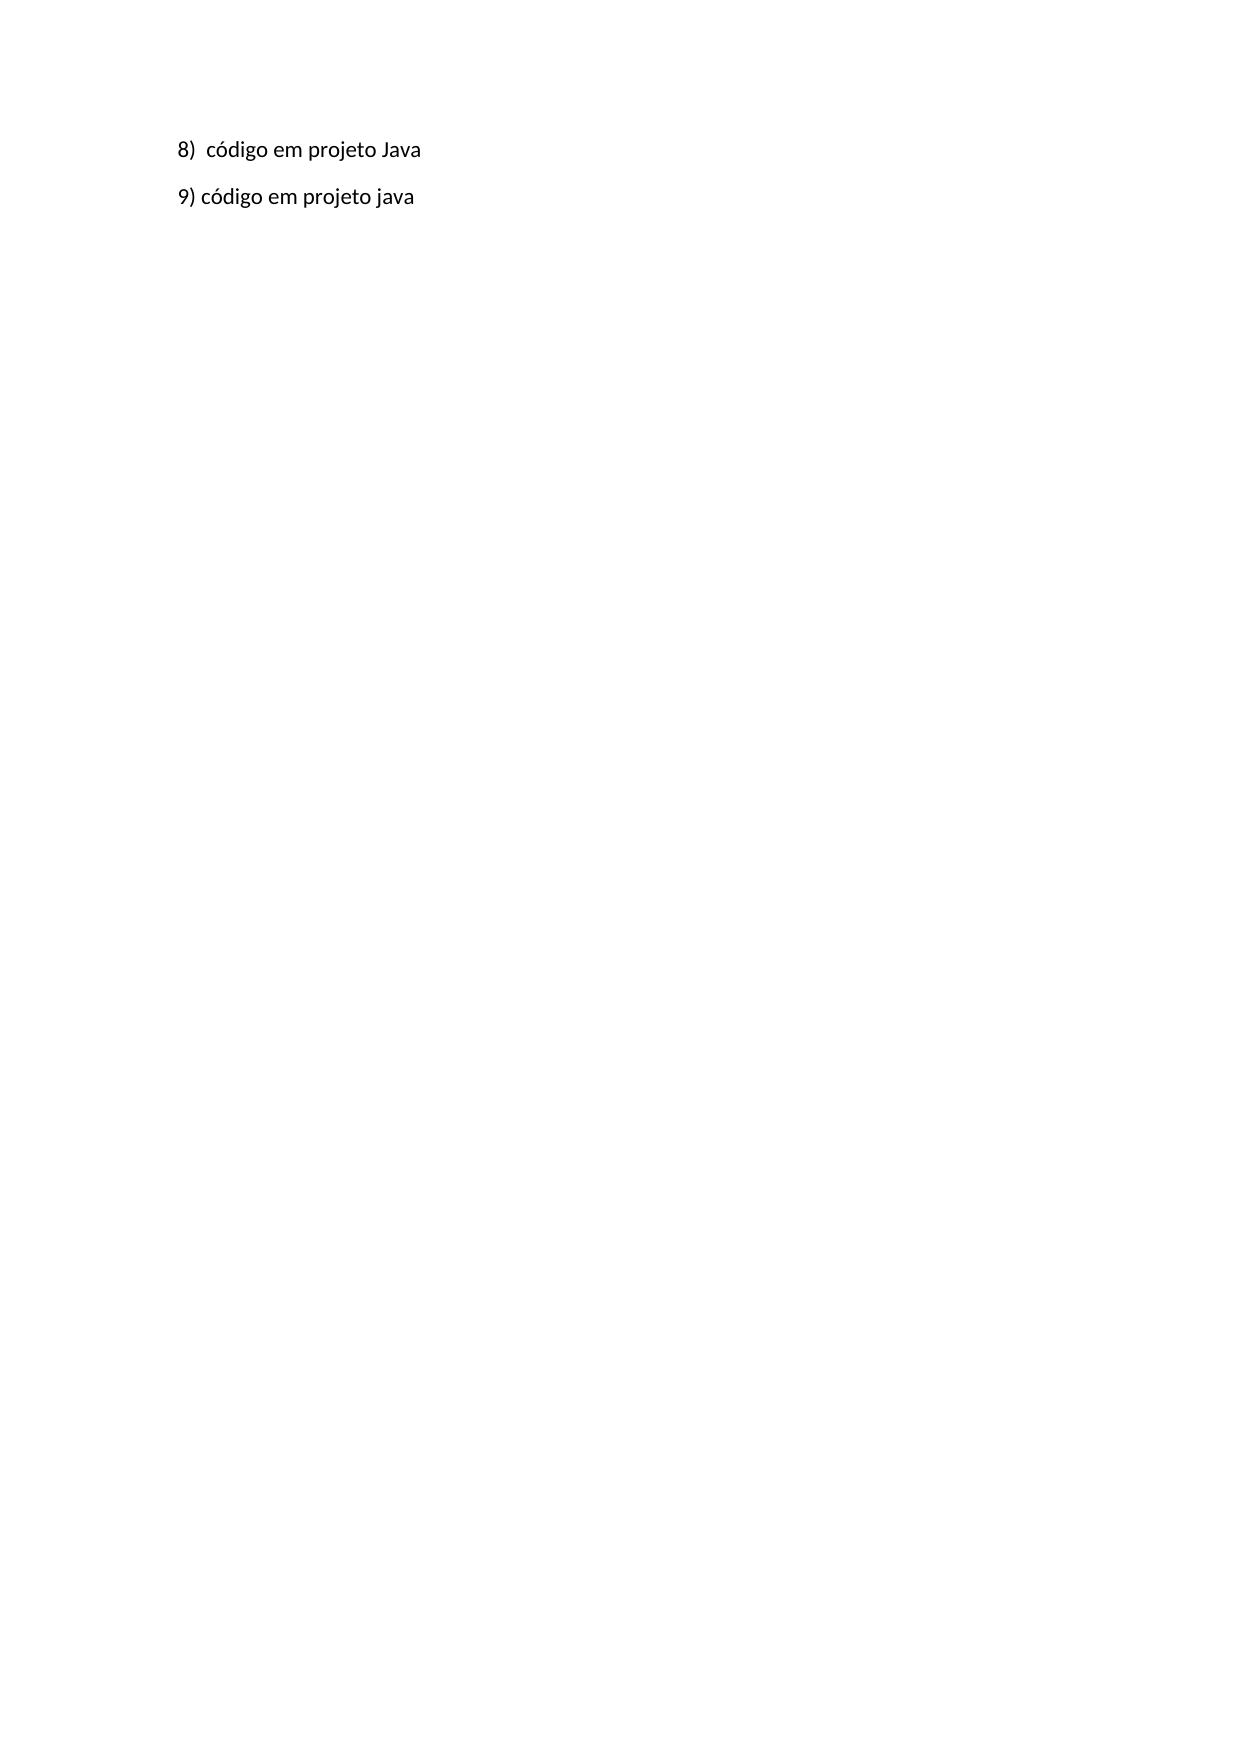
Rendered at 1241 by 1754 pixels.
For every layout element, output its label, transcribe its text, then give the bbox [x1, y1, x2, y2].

text 8) código em projeto Java [177, 136, 1063, 163]
text 9) código em projeto java [177, 182, 1063, 210]
